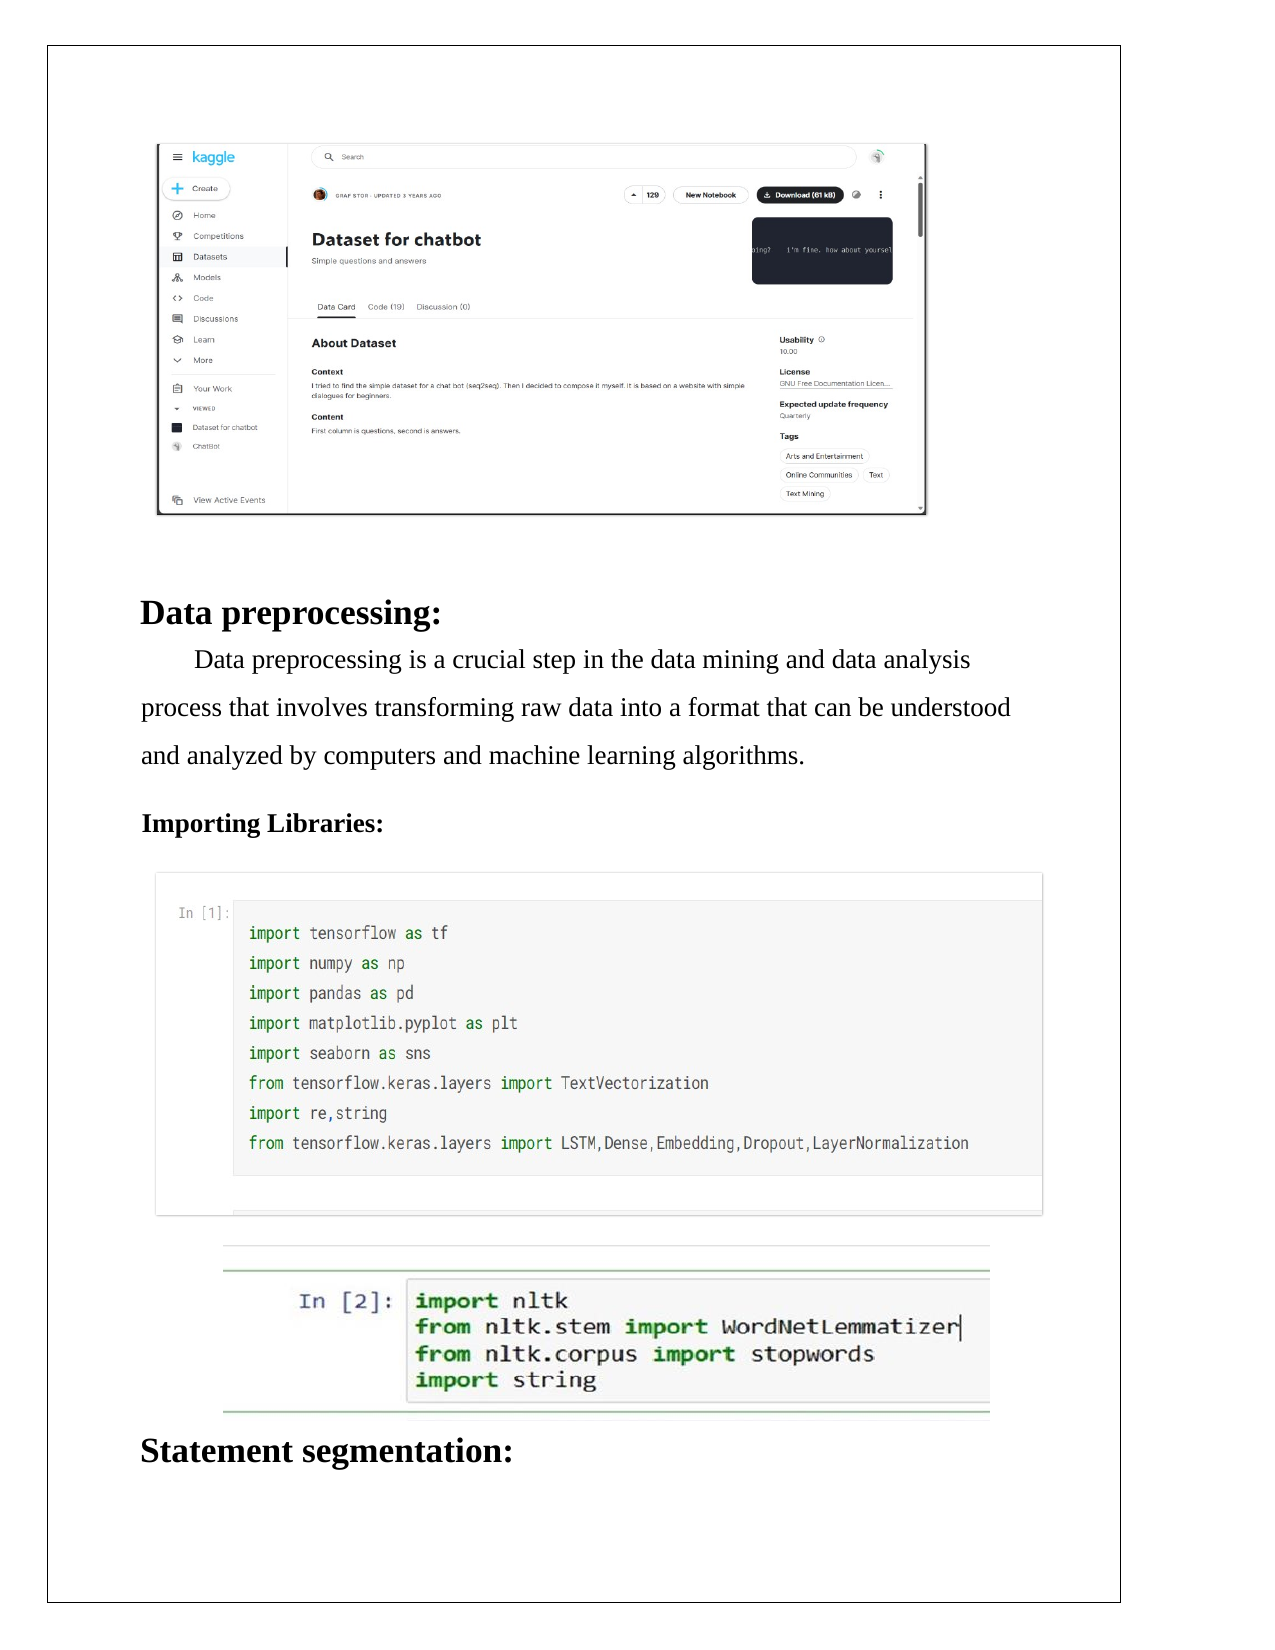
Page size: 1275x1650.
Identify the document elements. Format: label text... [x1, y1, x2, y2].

picture [223, 1245, 990, 1421]
text Data preprocessing is a crucial step in the data mining and data analysis process that involves transforming raw data into a format that can be understood and analyzed by computers and machine learning algorithms. [140, 643, 1029, 771]
picture [152, 140, 931, 519]
text Data preprocessing: [140, 591, 1094, 632]
picture [152, 869, 1046, 1219]
text Importing Libraries: [141, 807, 1094, 838]
text Statement segmentation: [140, 1429, 1094, 1470]
